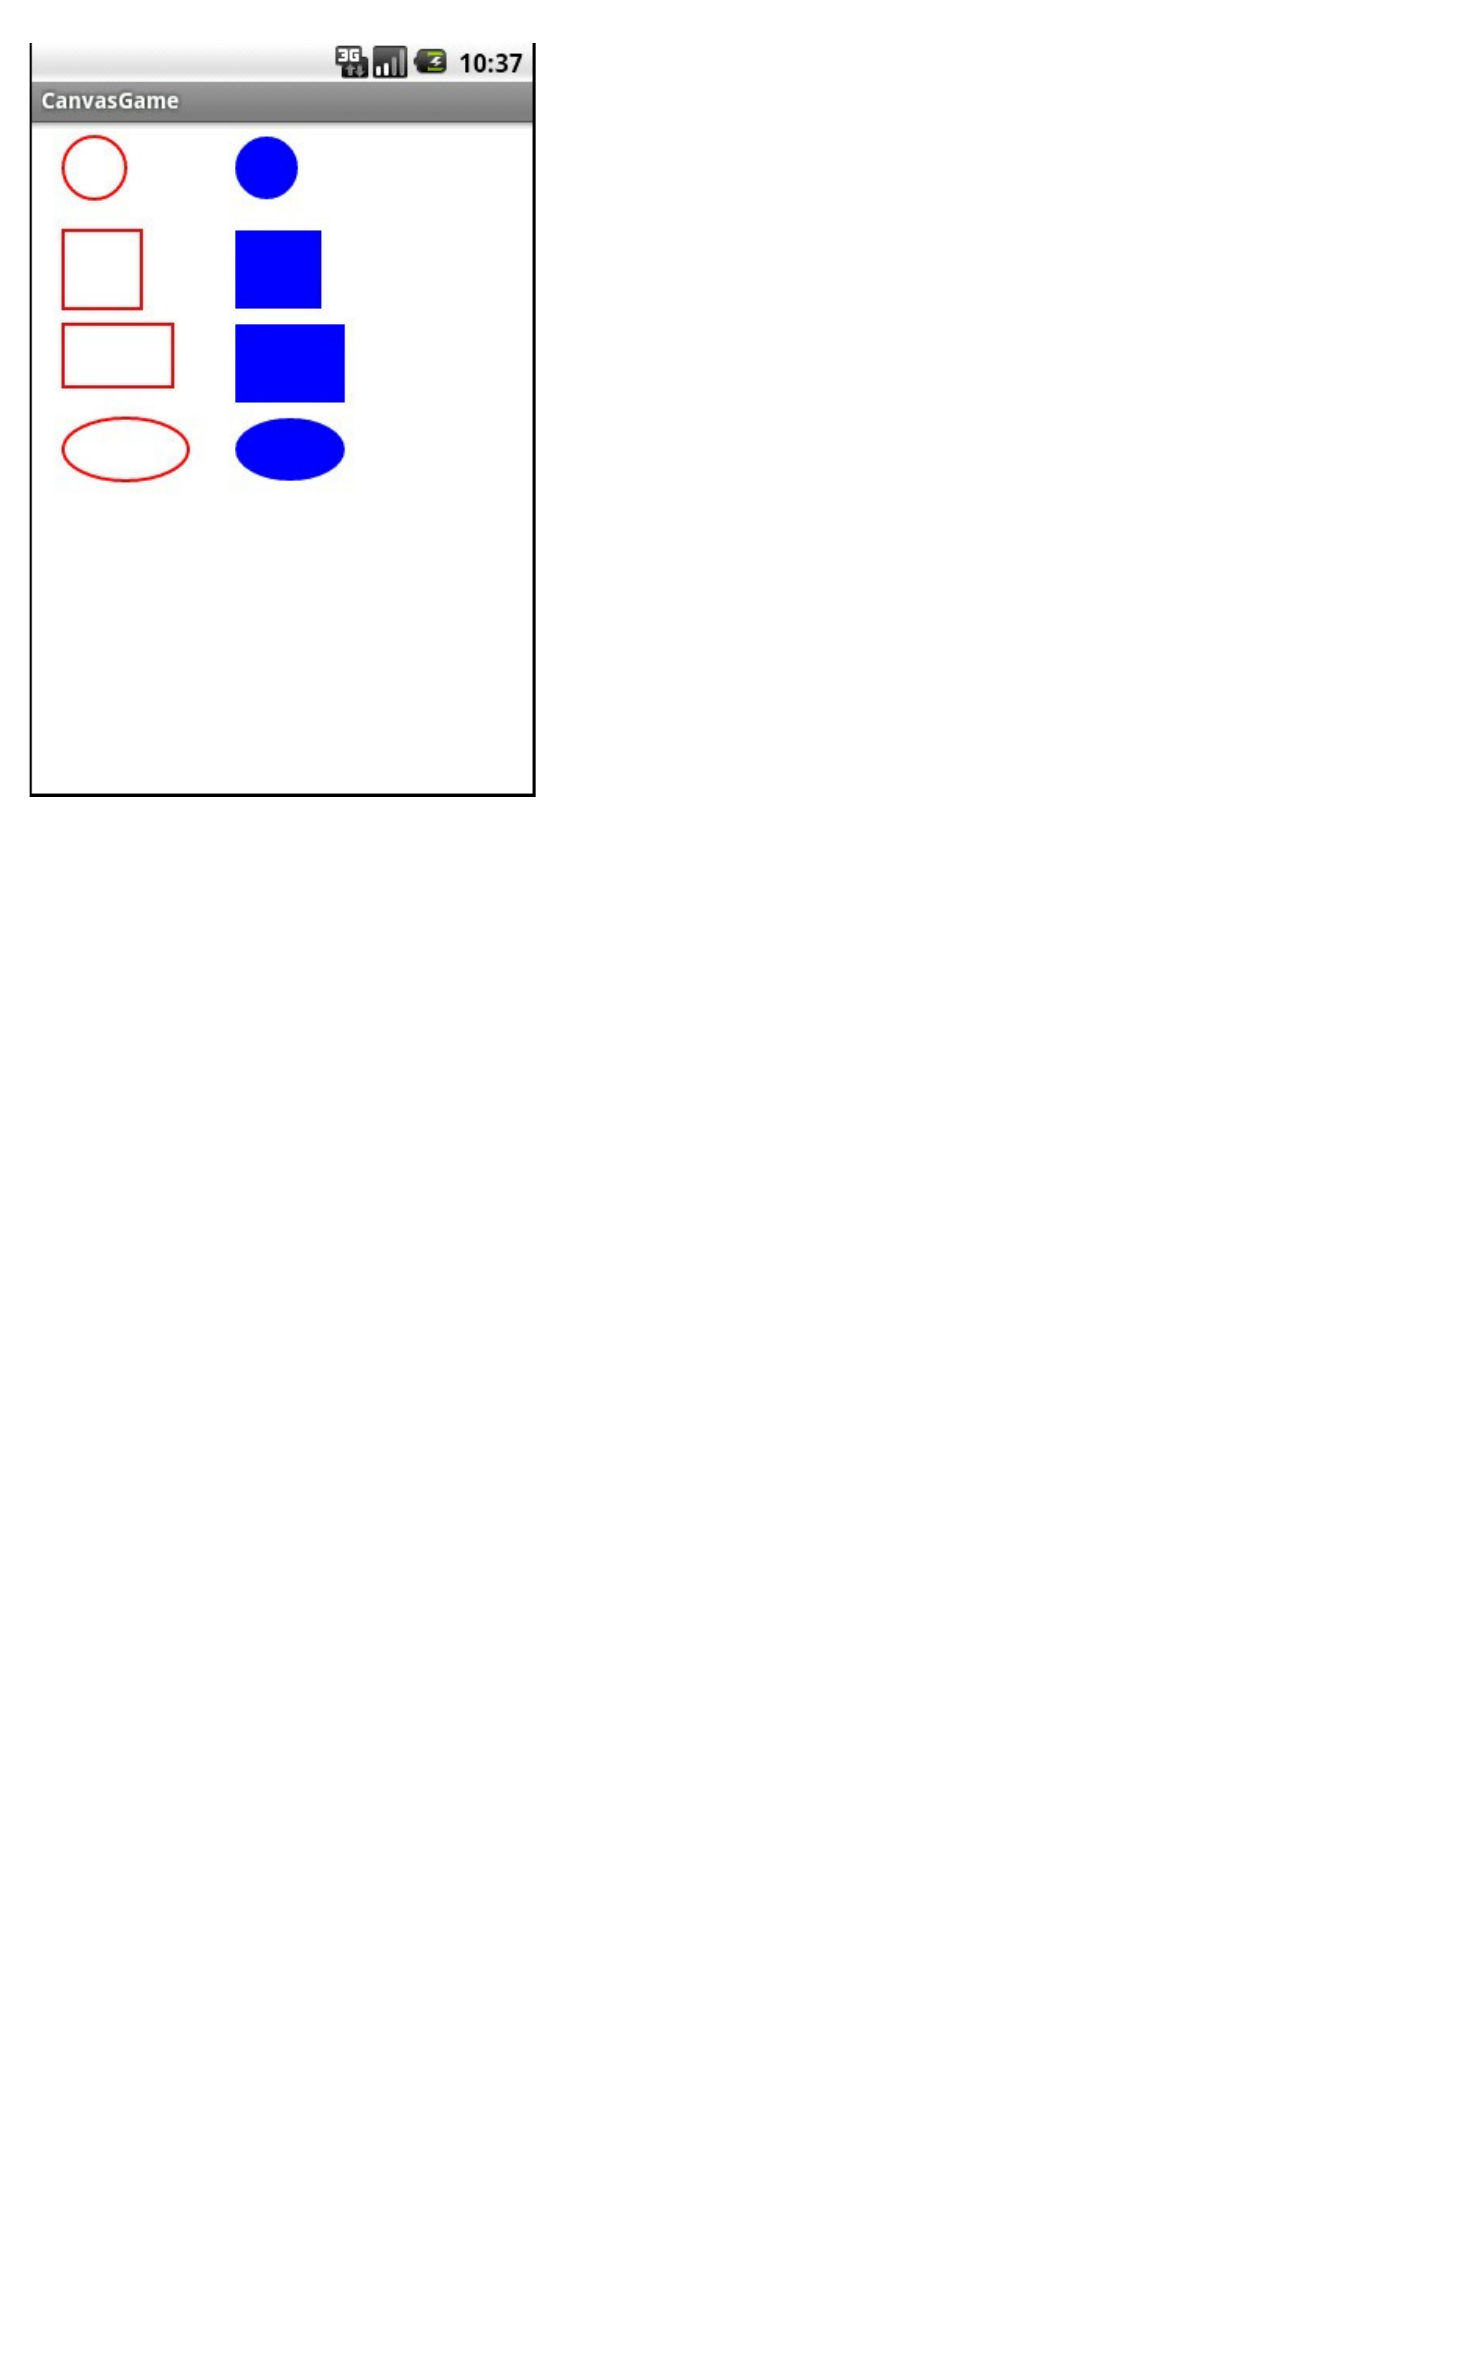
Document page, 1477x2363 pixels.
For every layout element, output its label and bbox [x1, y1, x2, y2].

picture [29, 43, 536, 797]
